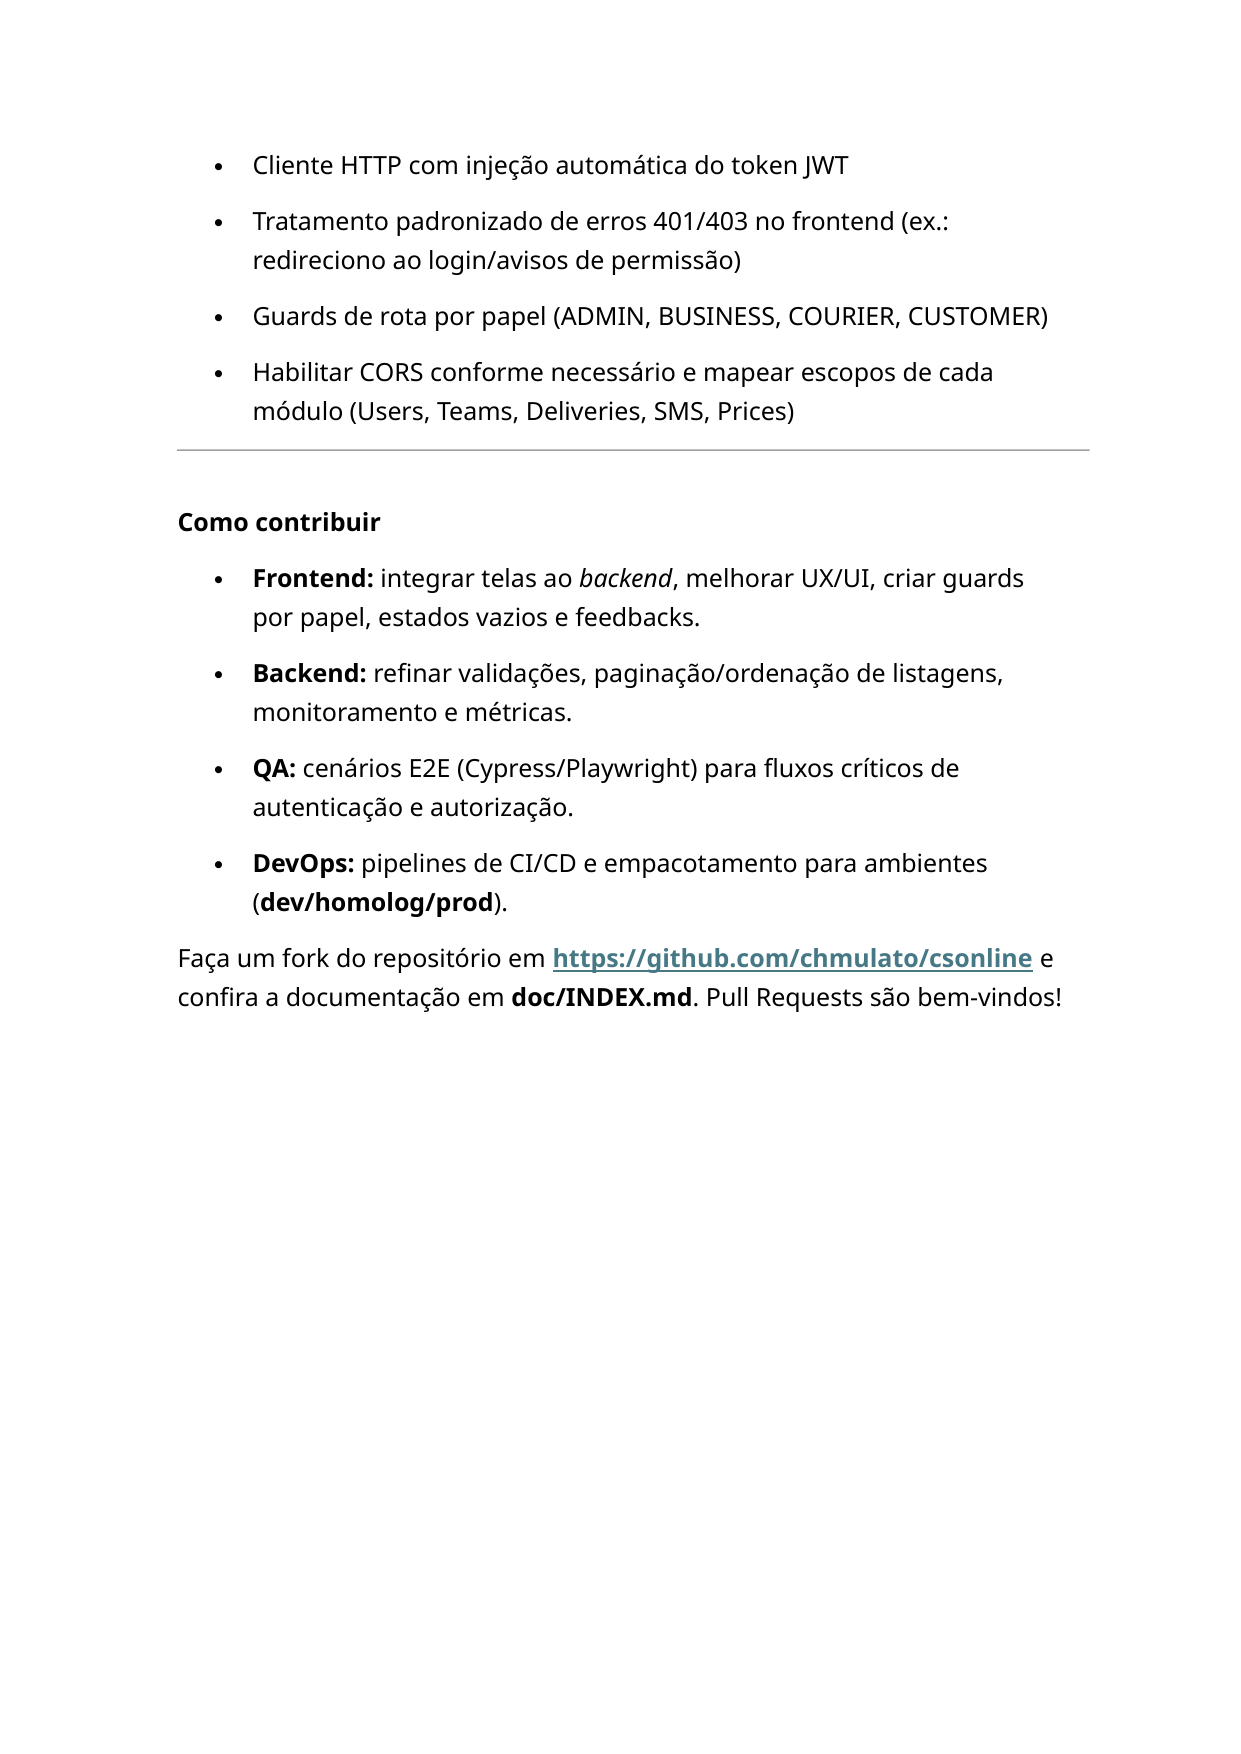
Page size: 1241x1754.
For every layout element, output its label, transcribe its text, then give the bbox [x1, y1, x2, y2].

list QA: cenários E2E (Cypress/Playwright) para fluxos críticos de autenticação e autorização. [215, 751, 1063, 824]
list Tratamento padronizado de erros 401/403 no frontend (ex.: redireciono ao login/avisos de permissão) [215, 203, 1063, 277]
list Habilitar CORS conforme necessário e mapear escopos de cada módulo (Users, Teams, Deliveries, SMS, Prices) [215, 354, 1063, 427]
text Como contribuir [177, 505, 1063, 539]
list Frontend: integrar telas ao backend, melhorar UX/UI, criar guards por papel, estados vazios e feedbacks. [215, 561, 1063, 634]
list DevOps: pipelines de CI/CD e empacotamento para ambientes (dev/homolog/prod). [215, 846, 1063, 919]
text Faça um fork do repositório em https://github.com/chmulato/csonline e confira a documentação em doc/INDEX.md. Pull Requests são bem-vindos! [177, 941, 1063, 1014]
list Cliente HTTP com injeção automática do token JWT [215, 148, 1063, 182]
list Backend: refinar validações, paginação/ordenação de listagens, monitoramento e métricas. [215, 656, 1063, 729]
list Guards de rota por papel (ADMIN, BUSINESS, COURIER, CUSTOMER) [215, 298, 1063, 332]
